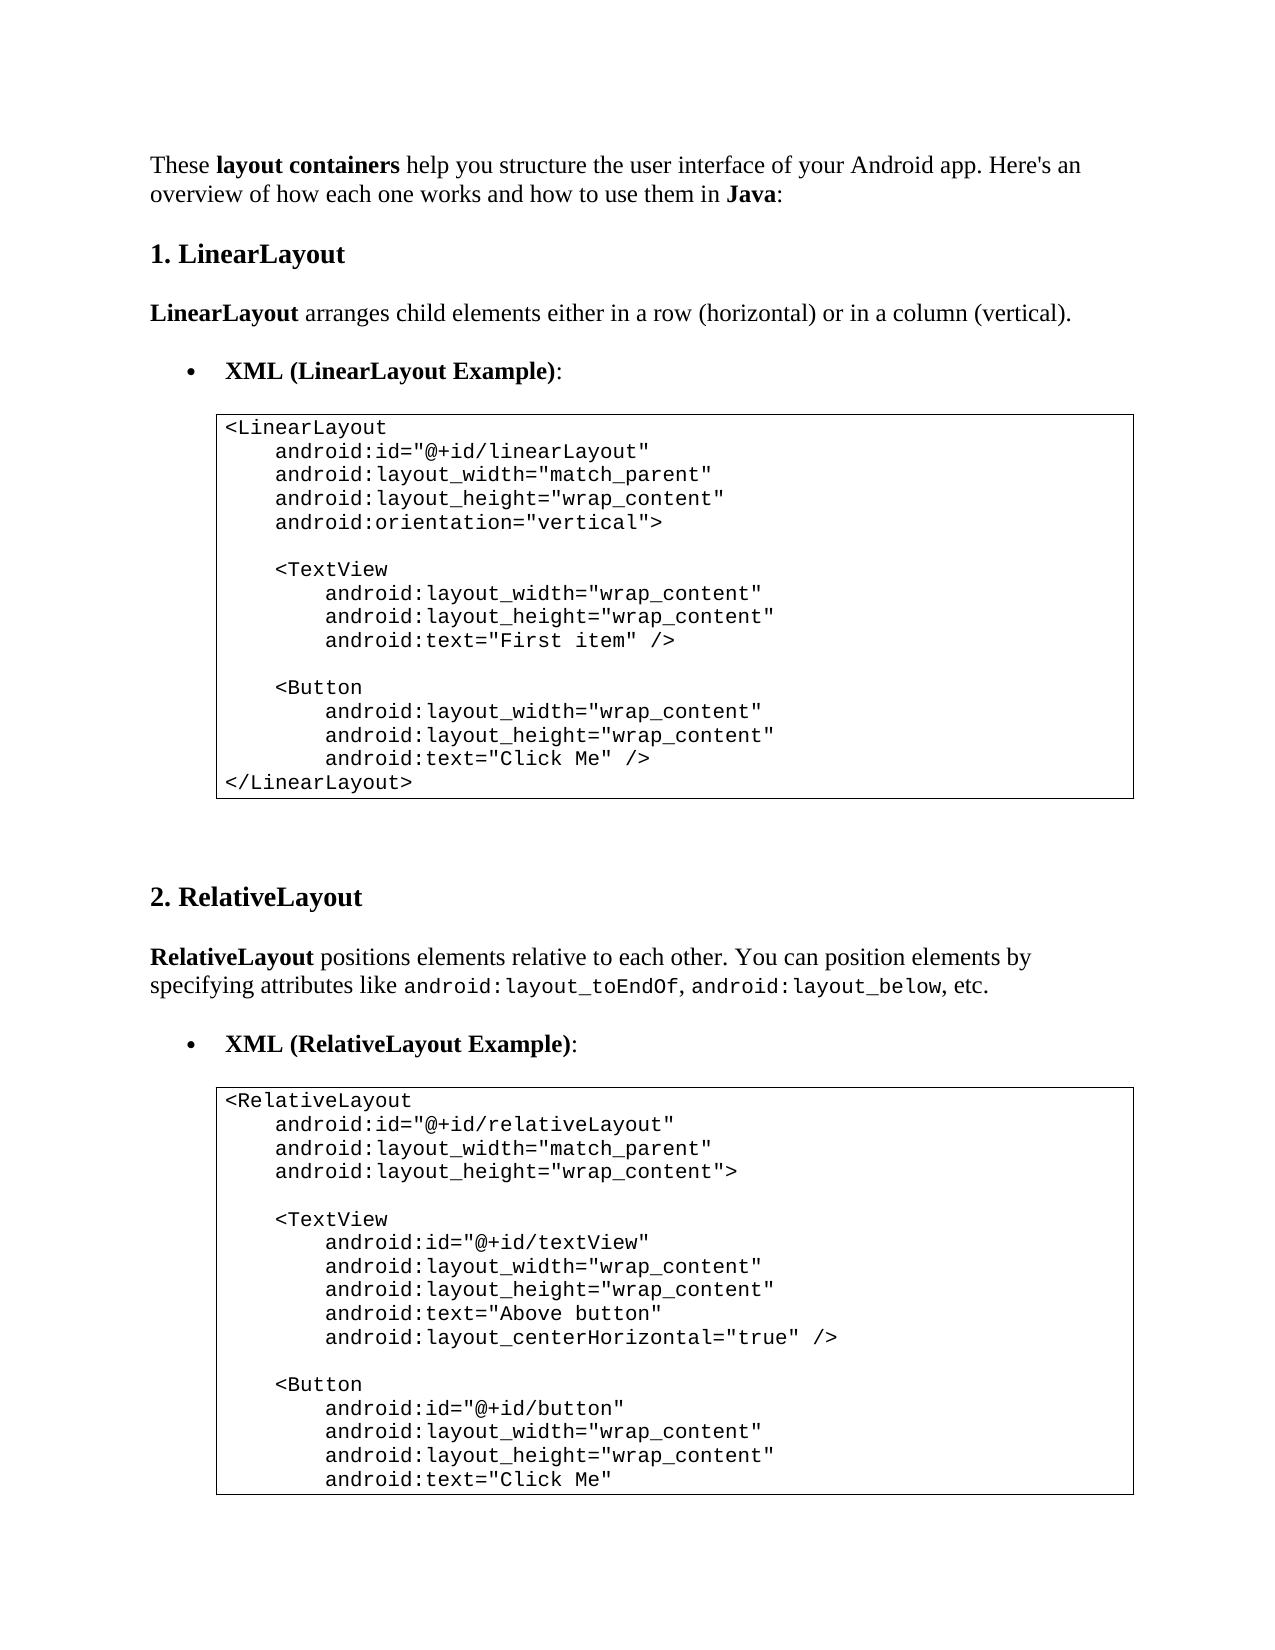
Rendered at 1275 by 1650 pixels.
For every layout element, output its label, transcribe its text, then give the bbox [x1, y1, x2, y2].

text RelativeLayout positions elements relative to each other. You can position elements by specifying attributes like android:layout_toEndOf, android:layout_below, etc. [150, 942, 1125, 1000]
text android:layout_width="wrap_content" [217, 579, 1133, 603]
text LinearLayout arranges child elements either in a row (horizontal) or in a column (vertical). [150, 298, 1125, 327]
text android:layout_height="wrap_content"> [217, 1158, 1133, 1185]
text android:id="@+id/linearLayout" [217, 438, 1133, 461]
text android:layout_height="wrap_content" [217, 1276, 1133, 1300]
text android:layout_height="wrap_content" [217, 721, 1133, 745]
text These layout containers help you structure the user interface of your Android app. Here's an overview of how each one works and how to use them in Java: [150, 150, 1125, 207]
text android:text="Click Me" [217, 1466, 1133, 1494]
text <TextView [217, 556, 1133, 579]
text android:layout_height="wrap_content" [217, 485, 1133, 509]
list XML (LinearLayout Example): [187, 356, 1125, 385]
text <LinearLayout [217, 415, 1133, 438]
text android:id="@+id/button" [217, 1394, 1133, 1418]
text android:text="Above button" [217, 1300, 1133, 1324]
text android:id="@+id/textView" [217, 1229, 1133, 1253]
text android:layout_height="wrap_content" [217, 1442, 1133, 1466]
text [217, 1324, 1133, 1350]
text android:layout_width="wrap_content" [217, 698, 1133, 721]
text <TextView [217, 1205, 1133, 1229]
text <Button [217, 1371, 1133, 1394]
text android:text="First item" /> [217, 627, 1133, 654]
text android:id="@+id/relativeLayout" [217, 1111, 1133, 1134]
text </LinearLayout> [217, 769, 1133, 798]
text android:layout_width="match_parent" [217, 1134, 1133, 1158]
text 1. LinearLayout [150, 237, 1125, 269]
list XML (RelativeLayout Example): [187, 1029, 1125, 1058]
text android:layout_width="wrap_content" [217, 1418, 1133, 1442]
text 2. RelativeLayout [150, 880, 1125, 913]
text android:layout_width="match_parent" [217, 461, 1133, 485]
text <RelativeLayout [217, 1088, 1133, 1111]
text android:layout_width="wrap_content" [217, 1253, 1133, 1276]
text android:orientation="vertical"> [217, 509, 1133, 535]
text android:layout_height="wrap_content" [217, 603, 1133, 627]
text <Button [217, 674, 1133, 698]
text android:text="Click Me" /> [217, 745, 1133, 769]
